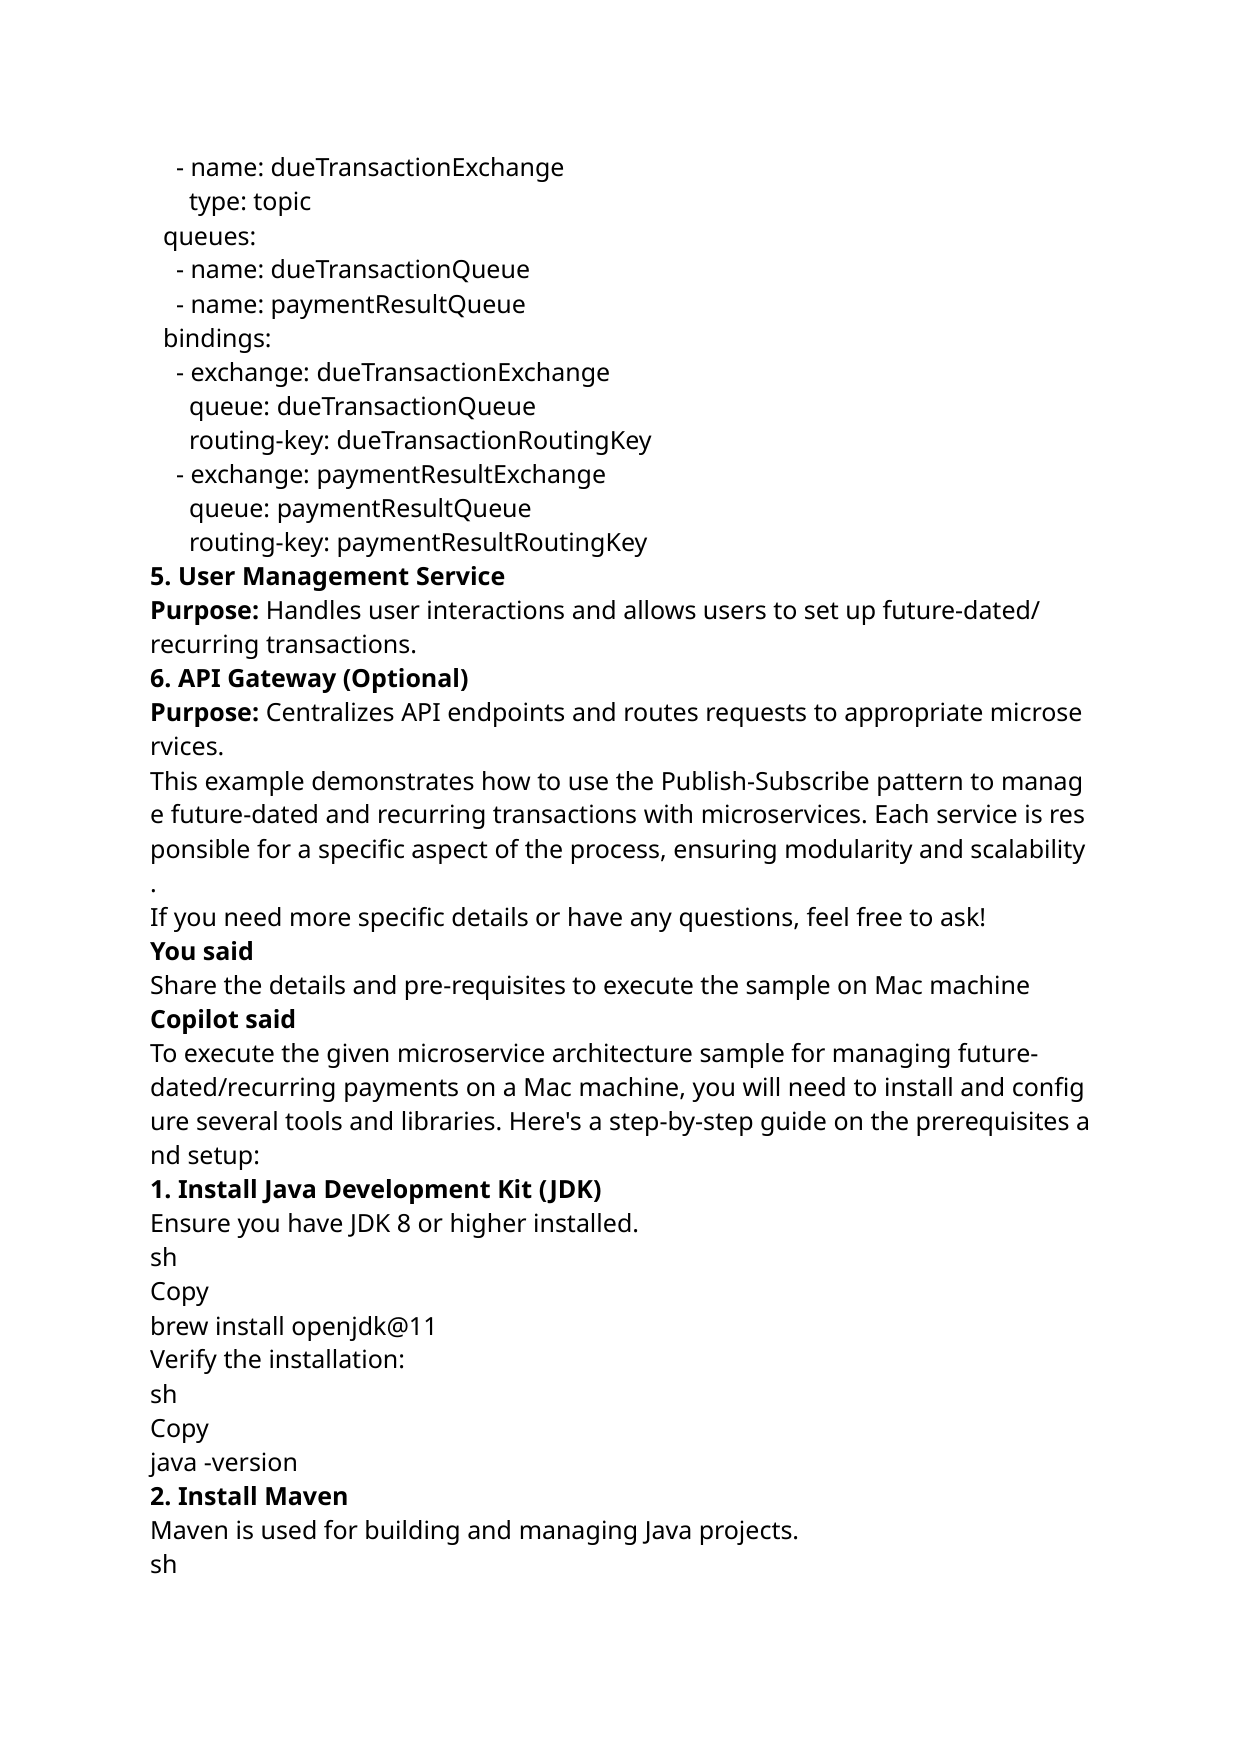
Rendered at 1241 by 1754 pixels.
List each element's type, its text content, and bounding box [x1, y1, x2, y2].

text sh [150, 1547, 1090, 1581]
text brew install openjdk@11 [150, 1308, 1090, 1342]
text 1. Install Java Development Kit (JDK) [150, 1172, 1090, 1206]
text 2. Install Maven [150, 1478, 1090, 1512]
text bindings: [150, 320, 1090, 354]
text queue: paymentResultQueue [150, 491, 1090, 525]
text - exchange: dueTransactionExchange [150, 354, 1090, 388]
text Purpose: Handles user interactions and allows users to set up future-dated/recurring transactions. [150, 593, 1090, 661]
text java -version [150, 1444, 1090, 1478]
text - name: paymentResultQueue [150, 286, 1090, 320]
text Verify the installation: [150, 1342, 1090, 1376]
text queues: [150, 218, 1090, 252]
text Share the details and pre-requisites to execute the sample on Mac machine [150, 967, 1090, 1002]
text This example demonstrates how to use the Publish-Subscribe pattern to manage future-dated and recurring transactions with microservices. Each service is responsible for a specific aspect of the process, ensuring modularity and scalability. [150, 763, 1090, 899]
text sh [150, 1376, 1090, 1410]
text You said [150, 933, 1090, 967]
text type: topic [150, 184, 1090, 218]
text sh [150, 1240, 1090, 1274]
text - name: dueTransactionExchange [150, 150, 1090, 184]
text Purpose: Centralizes API endpoints and routes requests to appropriate microservices. [150, 695, 1090, 763]
text queue: dueTransactionQueue [150, 388, 1090, 422]
text - exchange: paymentResultExchange [150, 457, 1090, 491]
text routing-key: paymentResultRoutingKey [150, 525, 1090, 559]
text Copilot said [150, 1002, 1090, 1036]
text If you need more specific details or have any questions, feel free to ask! [150, 899, 1090, 933]
text Maven is used for building and managing Java projects. [150, 1512, 1090, 1547]
text To execute the given microservice architecture sample for managing future-dated/recurring payments on a Mac machine, you will need to install and configure several tools and libraries. Here's a step-by-step guide on the prerequisites and setup: [150, 1036, 1090, 1172]
text 6. API Gateway (Optional) [150, 661, 1090, 695]
text Copy [150, 1410, 1090, 1444]
text Copy [150, 1274, 1090, 1308]
text 5. User Management Service [150, 559, 1090, 593]
text - name: dueTransactionQueue [150, 252, 1090, 286]
text Ensure you have JDK 8 or higher installed. [150, 1206, 1090, 1240]
text routing-key: dueTransactionRoutingKey [150, 422, 1090, 457]
